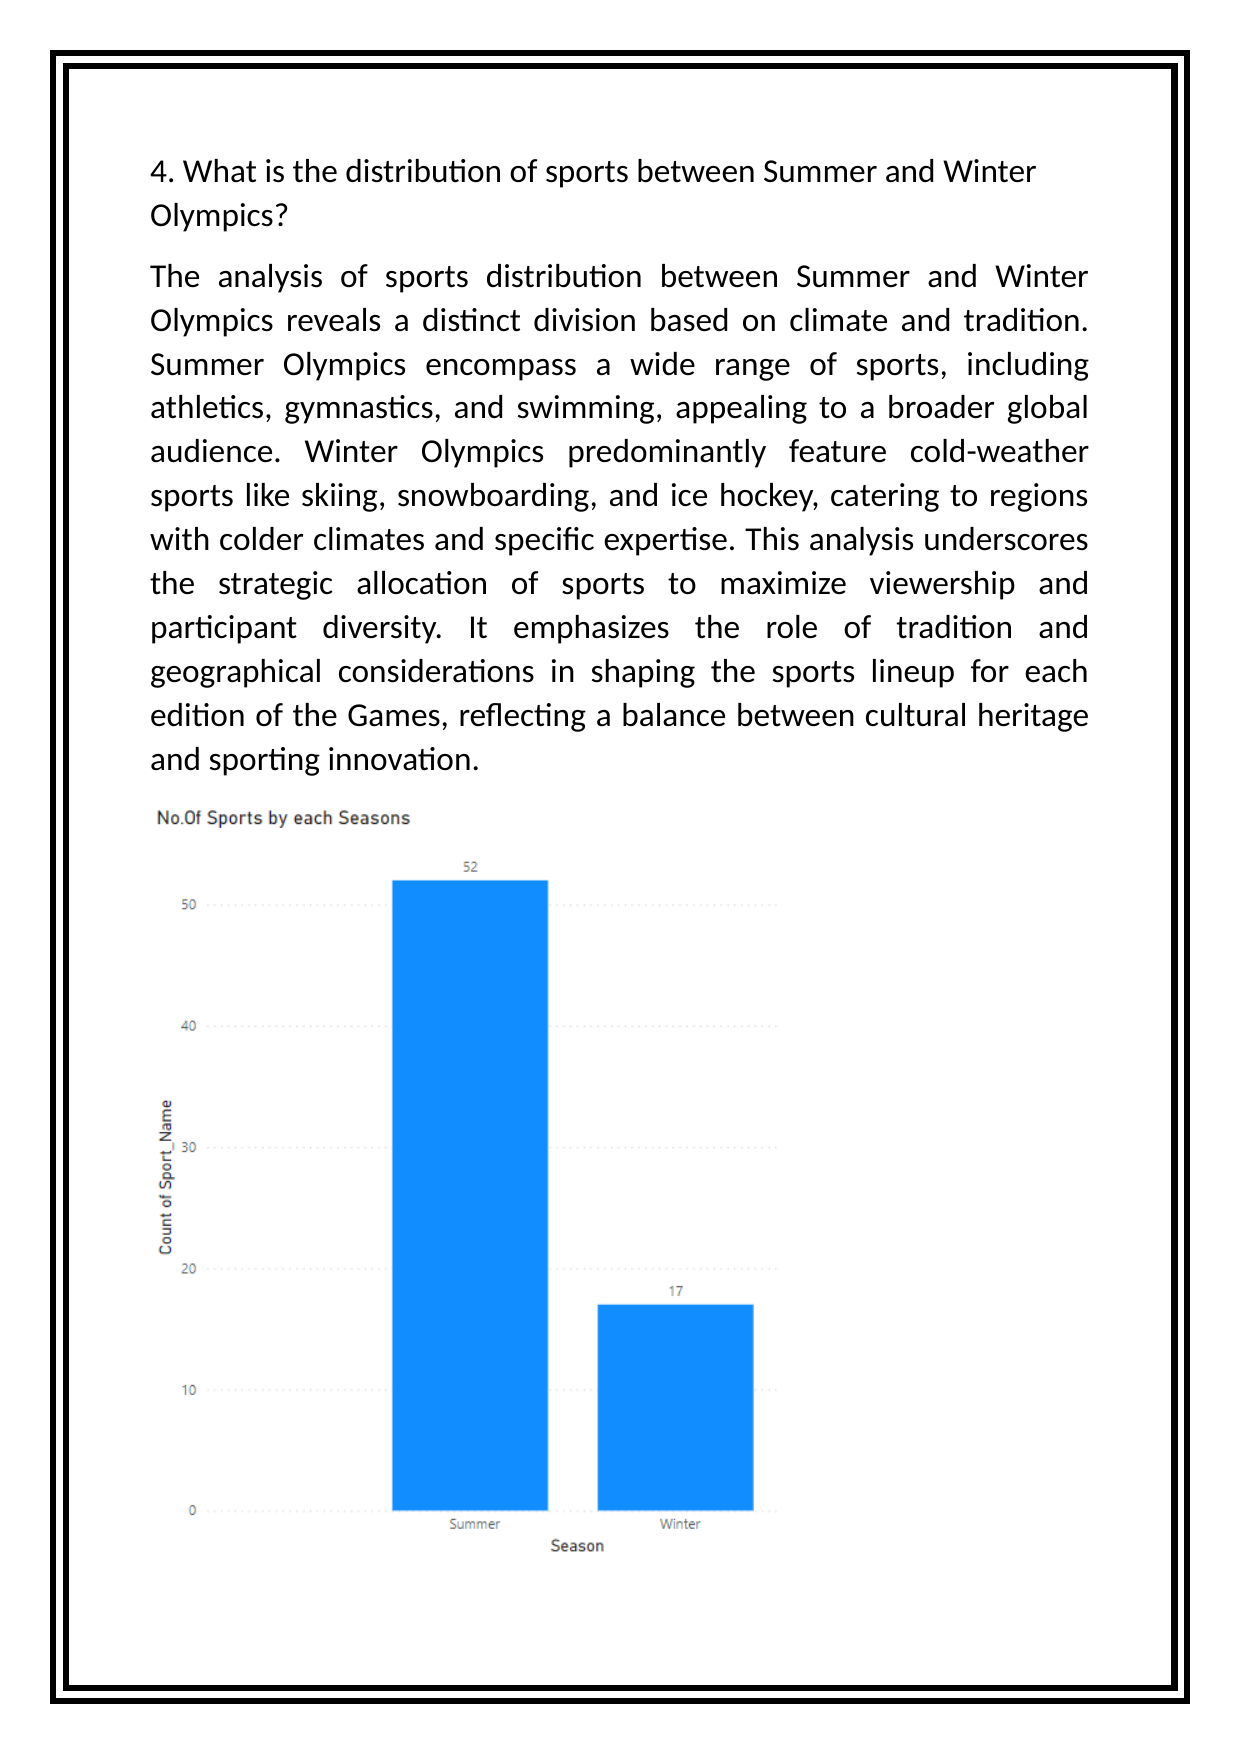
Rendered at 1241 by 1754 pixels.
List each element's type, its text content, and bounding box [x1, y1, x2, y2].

text 4. What is the distribution of sports between Summer and Winter Olympics? [150, 150, 1090, 235]
text The analysis of sports distribution between Summer and Winter Olympics reveals a distinct division based on climate and tradition. Summer Olympics encompass a wide range of sports, including athletics, gymnastics, and swimming, appealing to a broader global audience. Winter Olympics predominantly feature cold-weather sports like skiing, snowboarding, and ice hockey, catering to regions with colder climates and specific expertise. This analysis underscores the strategic allocation of sports to maximize viewership and participant diversity. It emphasizes the role of tradition and geographical considerations in shaping the sports lineup for each edition of the Games, reflecting a balance between cultural heritage and sporting innovation. [150, 254, 1090, 779]
picture [150, 798, 779, 1564]
